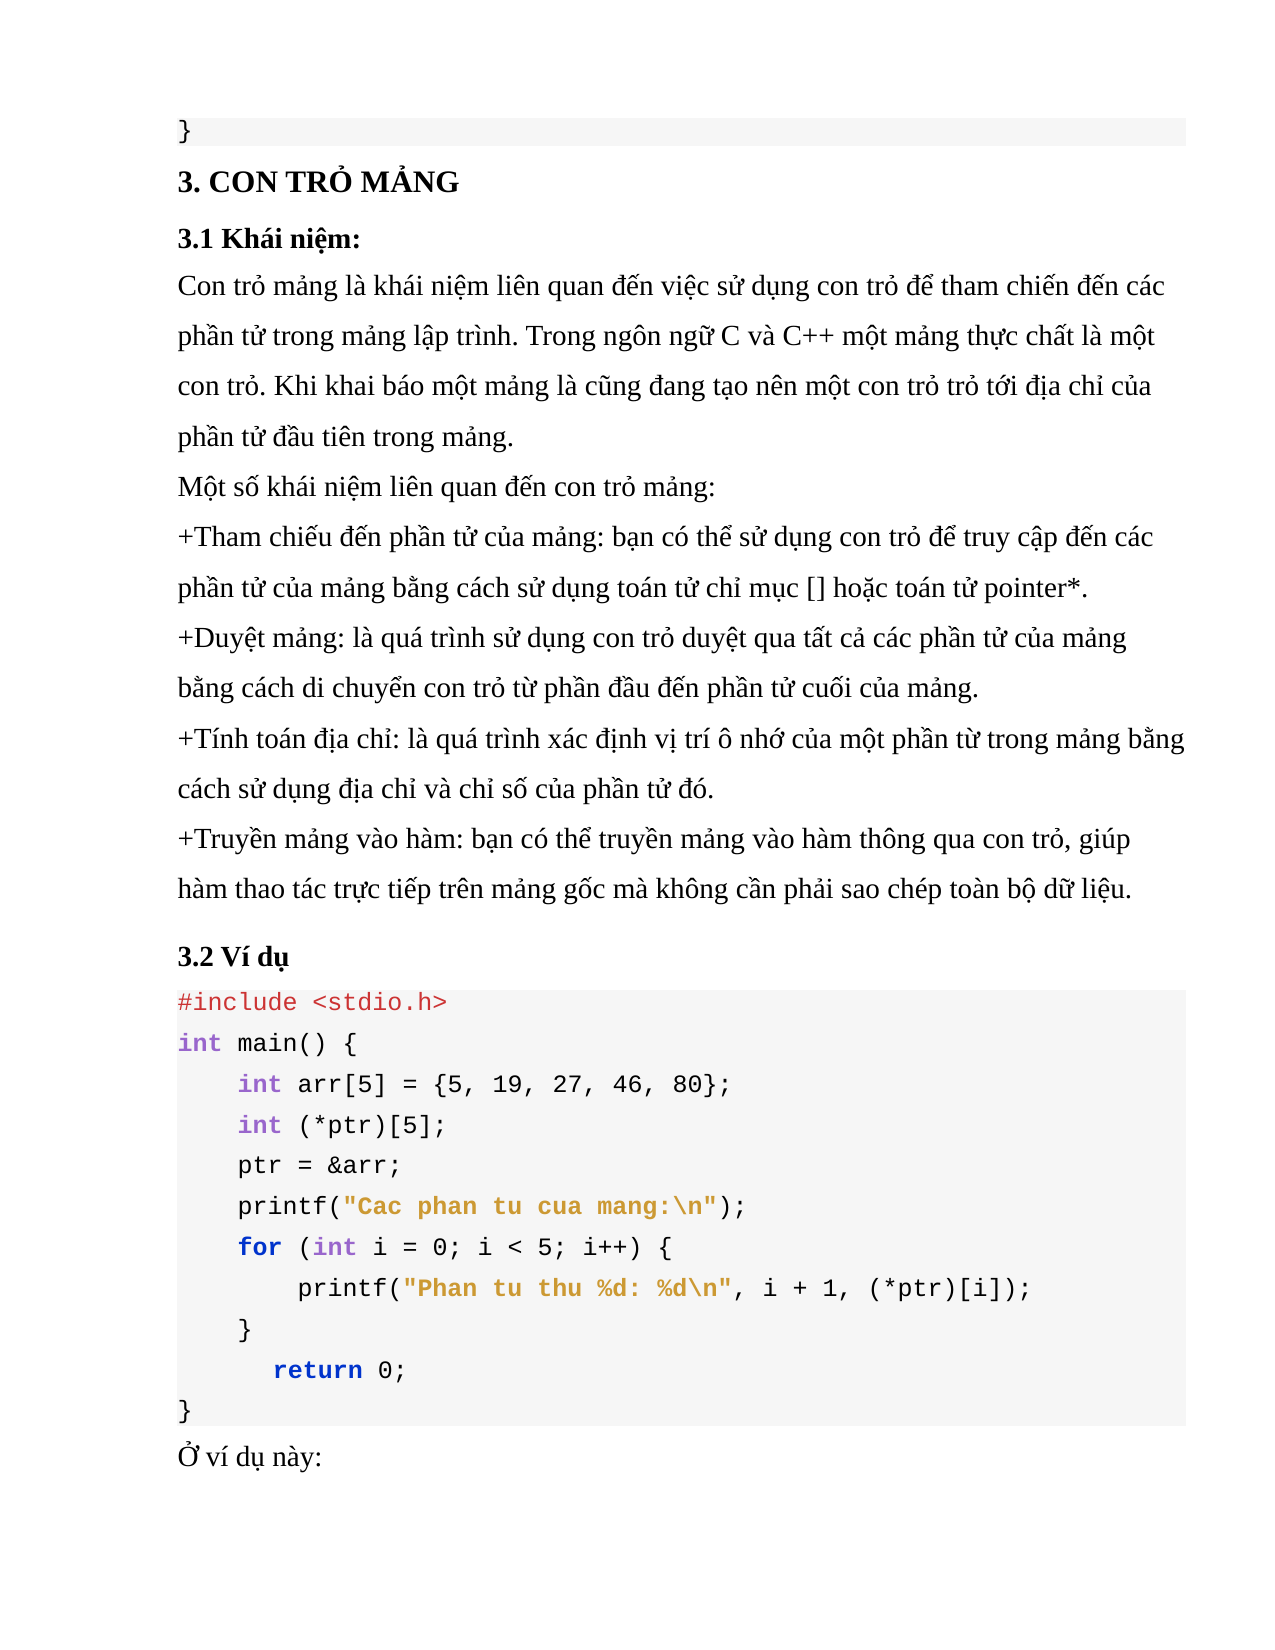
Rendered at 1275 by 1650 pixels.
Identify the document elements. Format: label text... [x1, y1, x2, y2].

text +Tính toán địa chỉ: là quá trình xác định vị trí ô nhớ của một phần từ trong mảng bằng cách sử dụng địa chỉ và chỉ số của phần tử đó. [177, 721, 1186, 804]
subtitle 3.1 Khái niệm: [177, 221, 1186, 254]
text } [177, 1398, 1186, 1426]
text ptr = &arr; [177, 1153, 1186, 1181]
text Một số khái niệm liên quan đến con trỏ mảng: [177, 469, 1186, 503]
text +Tham chiếu đến phần tử của mảng: bạn có thể sử dụng con trỏ để truy cập đến các phần tử của mảng bằng cách sử dụng toán tử chỉ mục [] hoặc toán tử pointer*. [177, 519, 1186, 603]
text printf("Phan tu thu %d: %d\n", i + 1, (*ptr)[i]); [177, 1276, 1186, 1304]
text +Duyệt mảng: là quá trình sử dụng con trỏ duyệt qua tất cả các phần tử của mảng bằng cách di chuyển con trỏ từ phần đầu đến phần tử cuối của mảng. [177, 620, 1186, 704]
text for (int i = 0; i < 5; i++) { [177, 1235, 1186, 1263]
text int main() { [177, 1031, 1186, 1059]
subtitle 3. CON TRỎ MẢNG [177, 163, 1186, 199]
text int arr[5] = {5, 19, 27, 46, 80}; [177, 1071, 1186, 1100]
text printf("Cac phan tu cua mang:\n"); [177, 1194, 1186, 1222]
text int (*ptr)[5]; [177, 1112, 1186, 1141]
text Con trỏ mảng là khái niệm liên quan đến việc sử dụng con trỏ để tham chiến đến các phần tử trong mảng lập trình. Trong ngôn ngữ C và C++ một mảng thực chất là một con trỏ. Khi khai báo một mảng là cũng đang tạo nên một con trỏ trỏ tới địa chỉ của phần tử đầu tiên trong mảng. [177, 268, 1186, 452]
subtitle 3.2 Ví dụ [177, 939, 1186, 972]
text } [177, 1316, 1186, 1345]
text Ở ví dụ này: [177, 1439, 1186, 1472]
text +Truyền mảng vào hàm: bạn có thể truyền mảng vào hàm thông qua con trỏ, giúp hàm thao tác trực tiếp trên mảng gốc mà không cần phải sao chép toàn bộ dữ liệu. [177, 821, 1186, 905]
text #include <stdio.h> [177, 990, 1186, 1018]
text return 0; [177, 1357, 1186, 1386]
text } [177, 118, 1186, 146]
